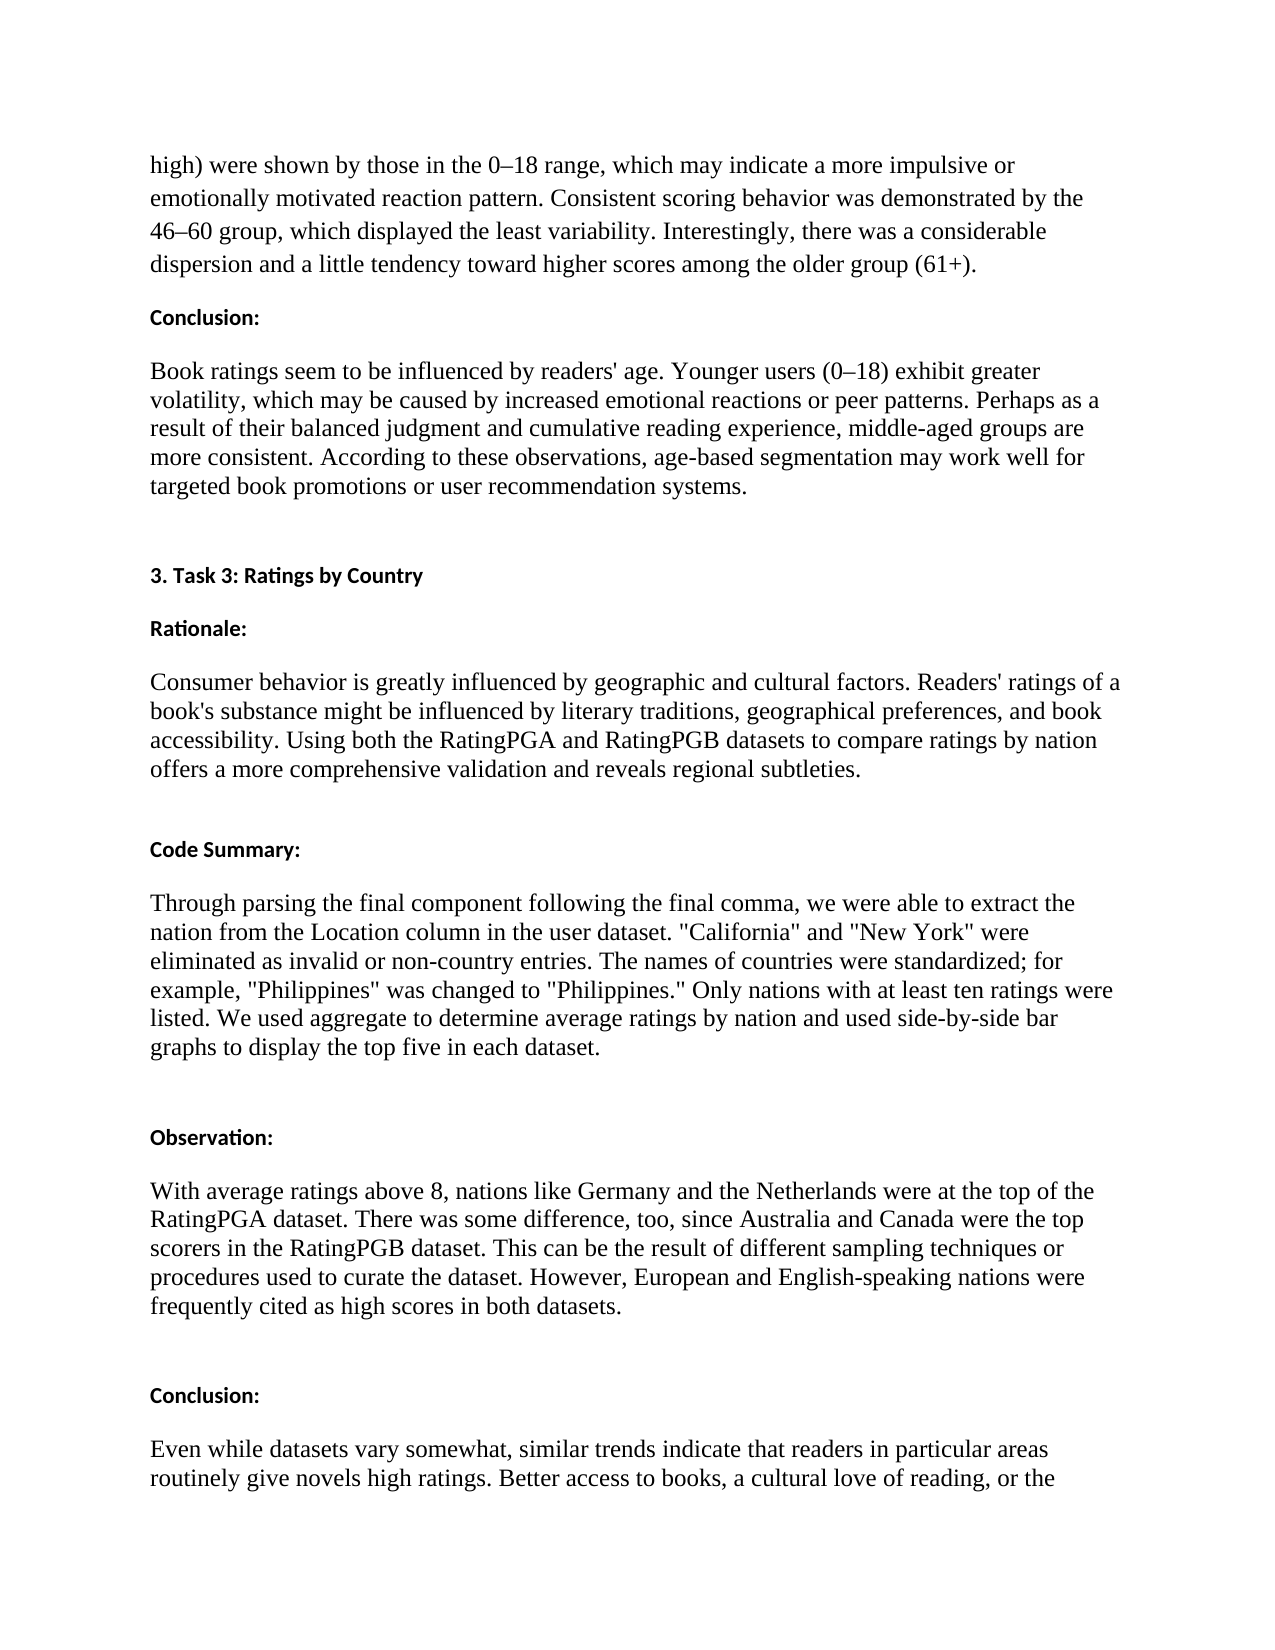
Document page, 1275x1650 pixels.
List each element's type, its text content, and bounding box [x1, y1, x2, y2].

text Rationale: [150, 614, 1125, 642]
text Conclusion: [150, 303, 1125, 331]
text 3. Task 3: Ratings by Country [150, 561, 1125, 589]
text Code Summary: [150, 836, 1125, 863]
text Book ratings seem to be influenced by readers' age. Younger users (0–18) exhibit greater volatility, which may be caused by increased emotional reactions or peer patterns. Perhaps as a result of their balanced judgment and cumulative reading experience, middle-aged groups are more consistent. According to these observations, age-based segmentation may work well for targeted book promotions or user recommendation systems. [150, 356, 1125, 500]
text Through parsing the final component following the final comma, we were able to extract the nation from the Location column in the user dataset. "California" and "New York" were eliminated as invalid or non-country entries. The names of countries were standardized; for example, "Philippines" was changed to "Philippines." Only nations with at least ten ratings were listed. We used aggregate to determine average ratings by nation and used side-by-side bar graphs to display the top five in each dataset. [150, 888, 1125, 1061]
text Observation: [150, 1123, 1125, 1151]
text Consumer behavior is greatly influenced by geographic and cultural factors. Readers' ratings of a book's substance might be influenced by literary traditions, geographical preferences, and book accessibility. Using both the RatingPGA and RatingPGB datasets to compare ratings by nation offers a more comprehensive validation and reveals regional subtleties. [150, 667, 1125, 782]
text With average ratings above 8, nations like Germany and the Netherlands were at the top of the RatingPGA dataset. There was some difference, too, since Australia and Canada were the top scorers in the RatingPGB dataset. This can be the result of different sampling techniques or procedures used to curate the dataset. However, European and English-speaking nations were frequently cited as high scores in both datasets. [150, 1176, 1125, 1319]
text Conclusion: [150, 1381, 1125, 1409]
